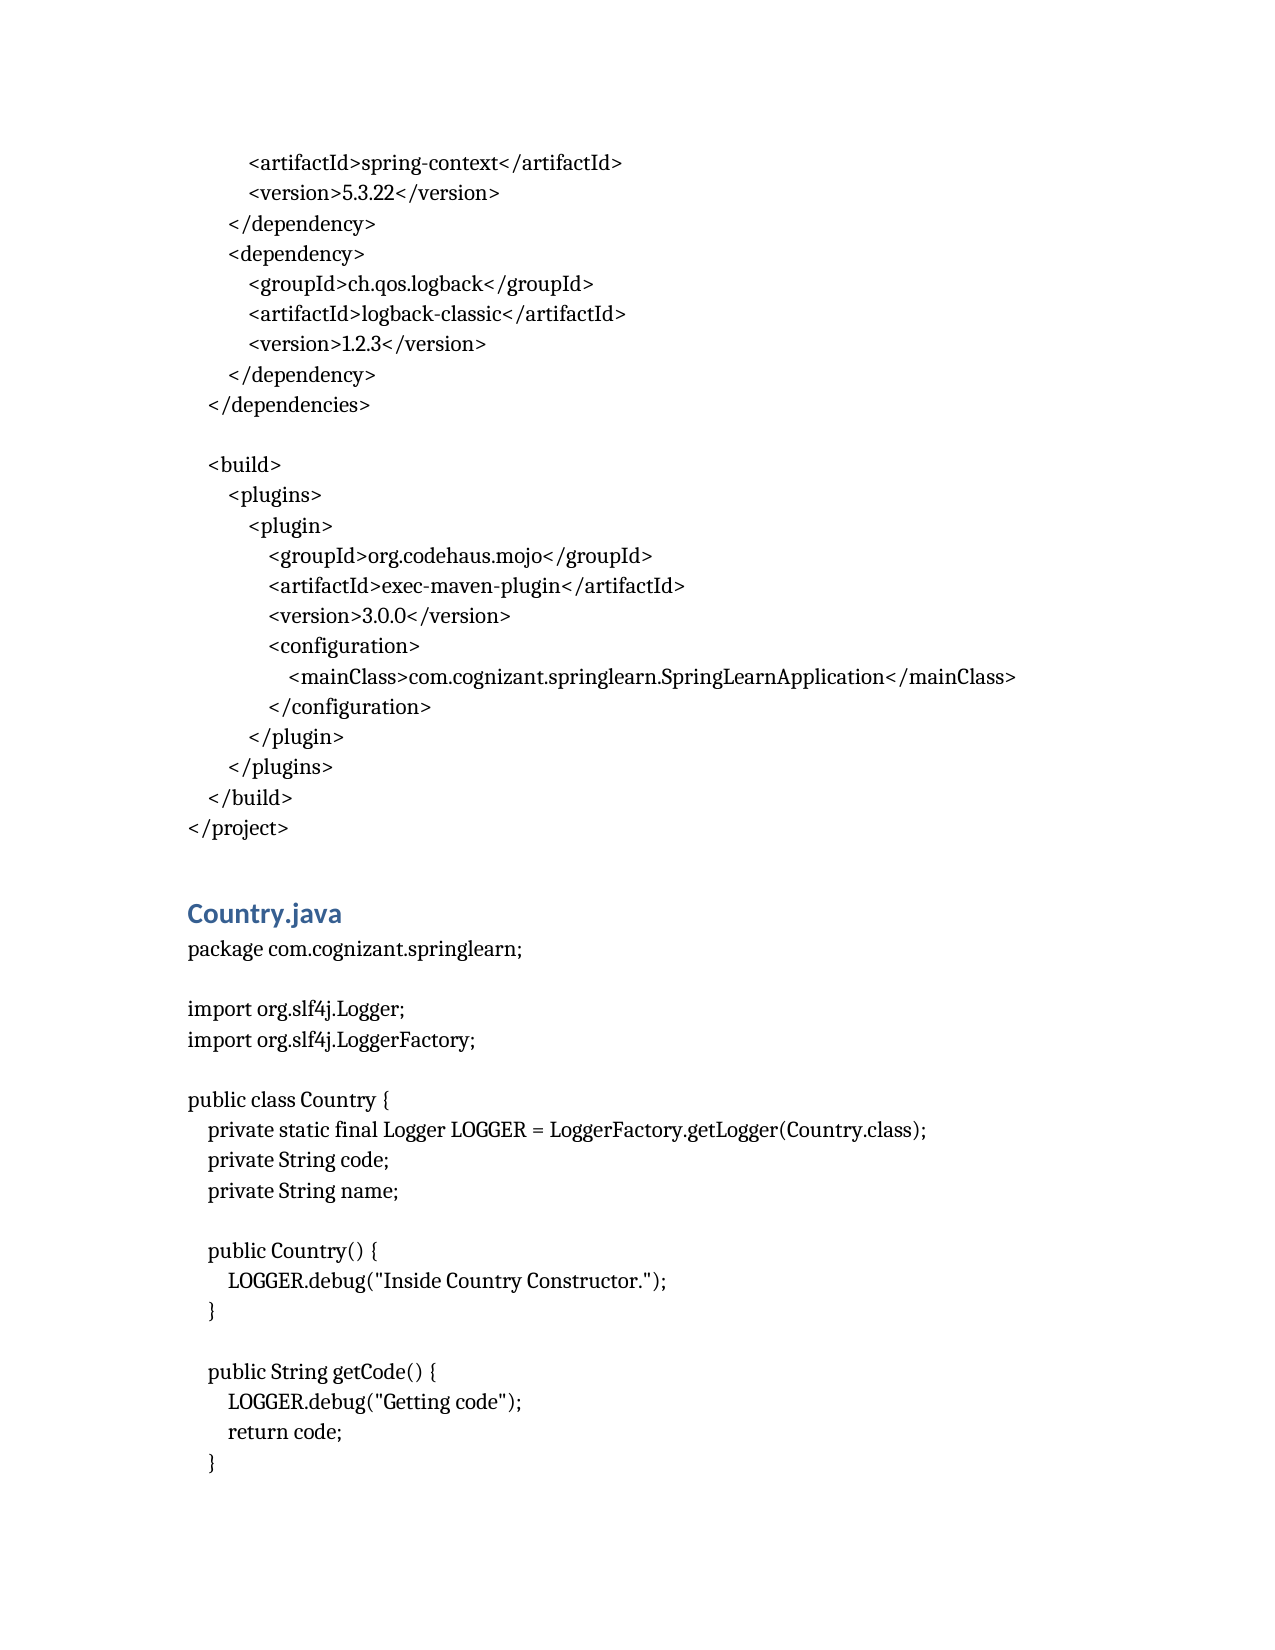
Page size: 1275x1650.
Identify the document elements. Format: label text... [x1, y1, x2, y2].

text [187, 150, 1087, 841]
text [187, 936, 1087, 1476]
subtitle Country.java [187, 895, 1087, 930]
